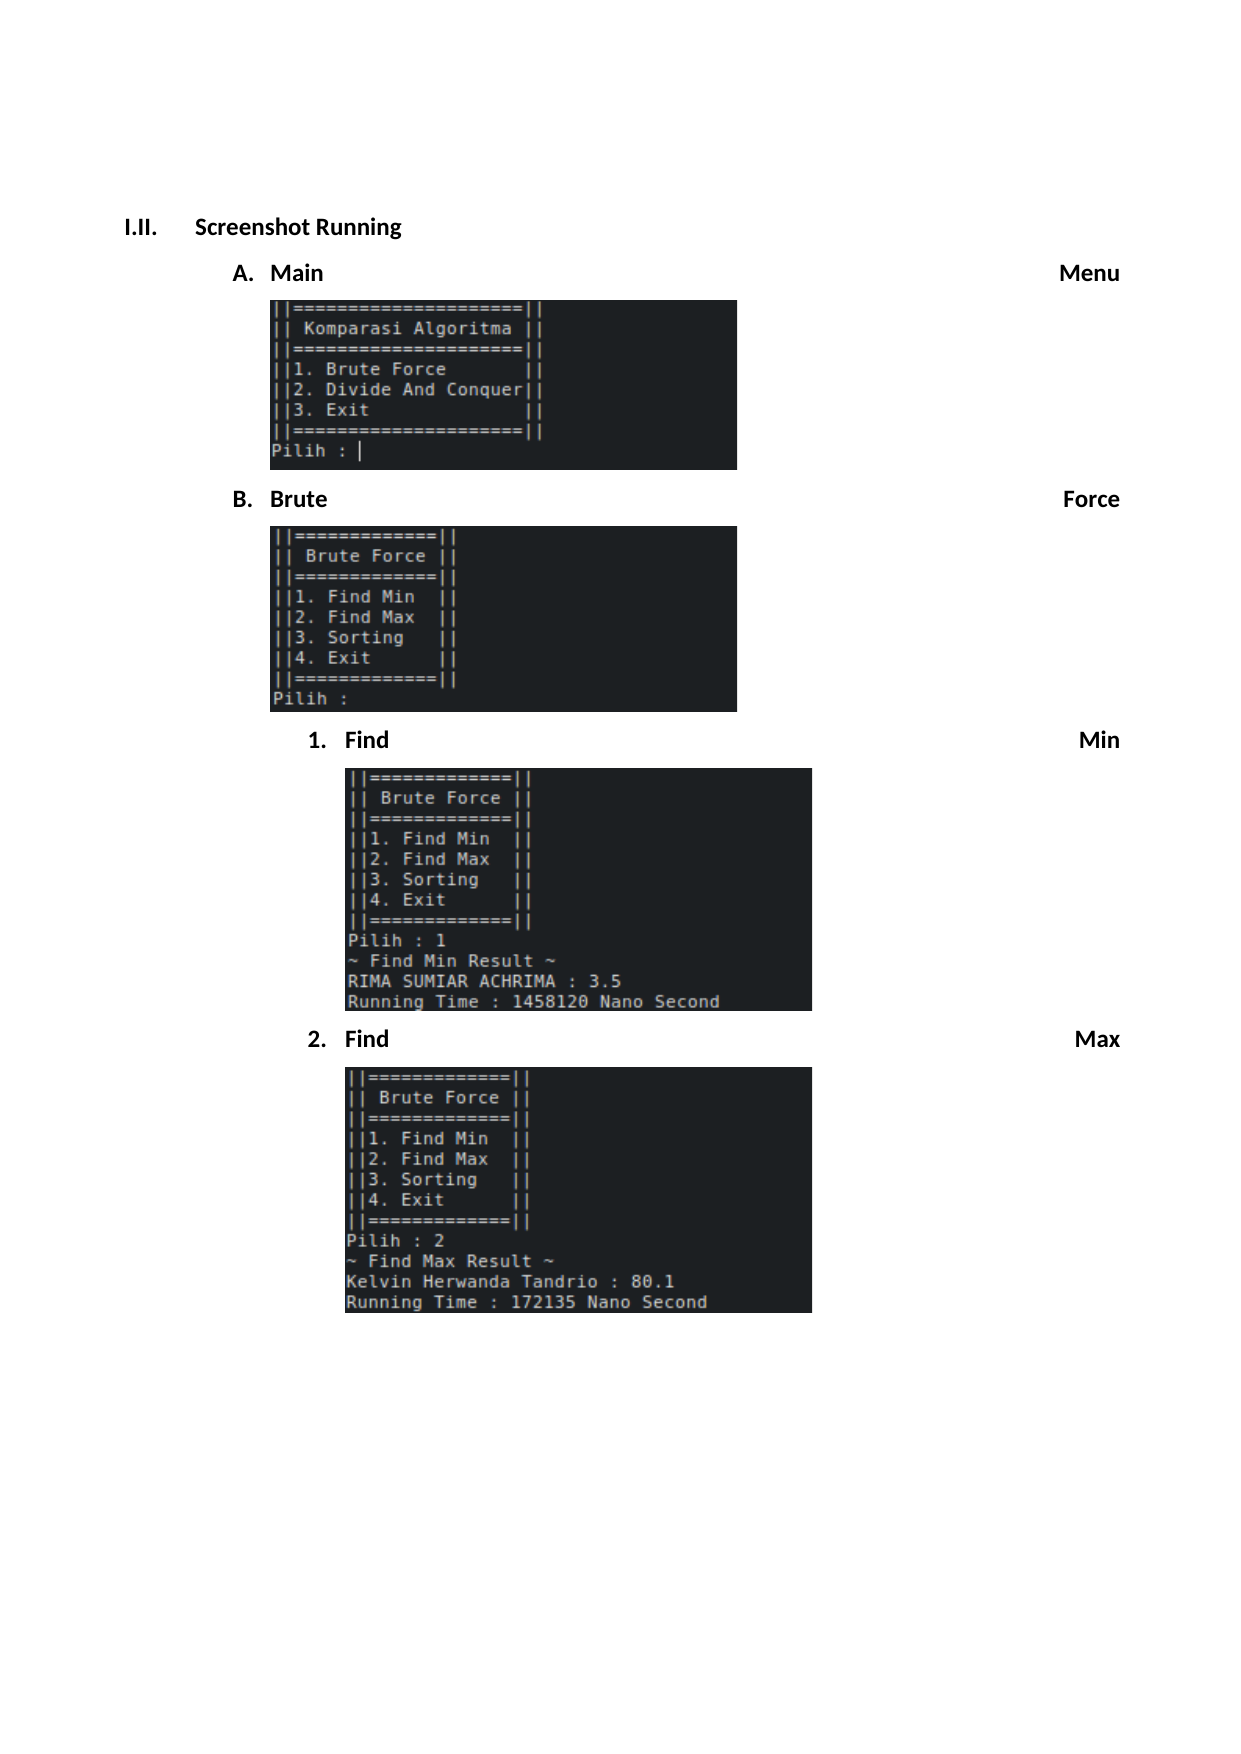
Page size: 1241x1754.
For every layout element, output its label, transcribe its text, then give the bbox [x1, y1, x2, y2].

picture [270, 300, 738, 470]
picture [270, 526, 738, 712]
picture [345, 768, 813, 1011]
picture [345, 1067, 813, 1313]
list Screenshot Running [157, 211, 1120, 242]
